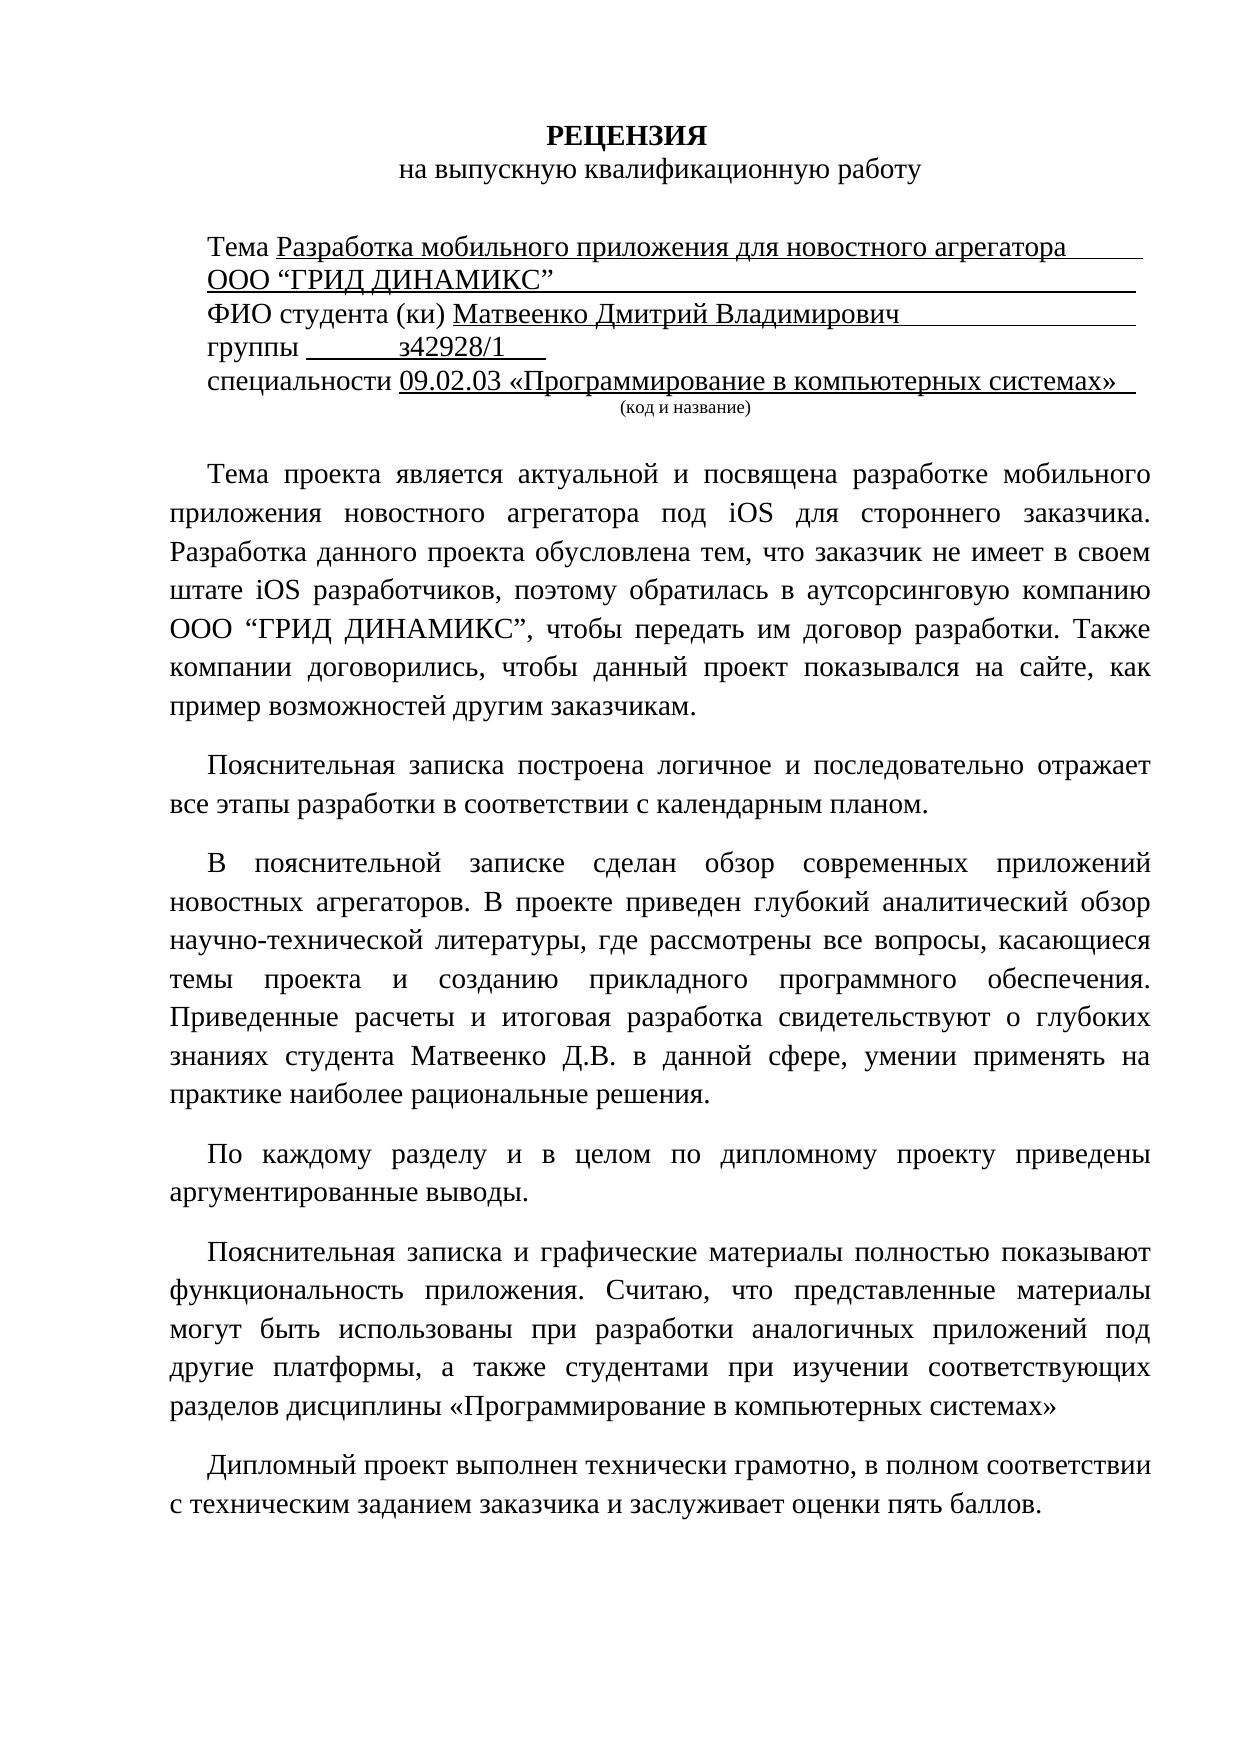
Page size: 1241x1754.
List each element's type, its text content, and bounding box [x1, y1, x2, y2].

text ФИО студента (ки) Матвеенко Дмитрий Владимирович [207, 296, 1152, 329]
text группы з42928/1 [207, 329, 1152, 363]
list на выпускную квалификационную работу [354, 152, 1152, 185]
text (код и название) [207, 396, 1152, 418]
list Пояснительная записка построена логичное и последовательно отражает все этапы разработки в соответствии с календарным планом. [169, 747, 1152, 819]
list Дипломный проект выполнен технически грамотно, в полном соответствии с техническим заданием заказчика и заслуживает оценки пять баллов. [169, 1447, 1152, 1519]
text Тема Разработка мобильного приложения для новостного агрегатора [207, 229, 1152, 262]
list Тема проекта является актуальной и посвящена разработке мобильного приложения новостного агрегатора под iOS для стороннего заказчика. Разработка данного проекта обусловлена тем, что заказчик не имеет в своем штате iOS разработчиков, поэтому обратилась в аутсорсинговую компанию ООО “ГРИД ДИНАМИКС”, чтобы передать им договор разработки. Также компании договорились, чтобы данный проект показывался на сайте, как пример возможностей другим заказчикам. [169, 457, 1152, 721]
list Пояснительная записка и графические материалы полностью показывают функциональность приложения. Считаю, что представленные материалы могут быть использованы при разработки аналогичных приложений под другие платформы, а также студентами при изучении соответствующих разделов дисциплины «Программирование в компьютерных системах» [169, 1234, 1152, 1421]
text ООО “ГРИД ДИНАМИКС” [207, 262, 1152, 296]
text специальности 09.02.03 «Программирование в компьютерных системах» [207, 363, 1152, 396]
text РЕЦЕНЗИЯ [546, 118, 1152, 152]
list По каждому разделу и в целом по дипломному проекту приведены аргументированные выводы. [169, 1136, 1152, 1208]
list В пояснительной записке сделан обзор современных приложений новостных агрегаторов. В проекте приведен глубокий аналитический обзор научно-технической литературы, где рассмотрены все вопросы, касающиеся темы проекта и созданию прикладного программного обеспечения. Приведенные расчеты и итоговая разработка свидетельствуют о глубоких знаниях студента Матвеенко Д.В. в данной сфере, умении применять на практике наиболее рациональные решения. [169, 845, 1152, 1110]
